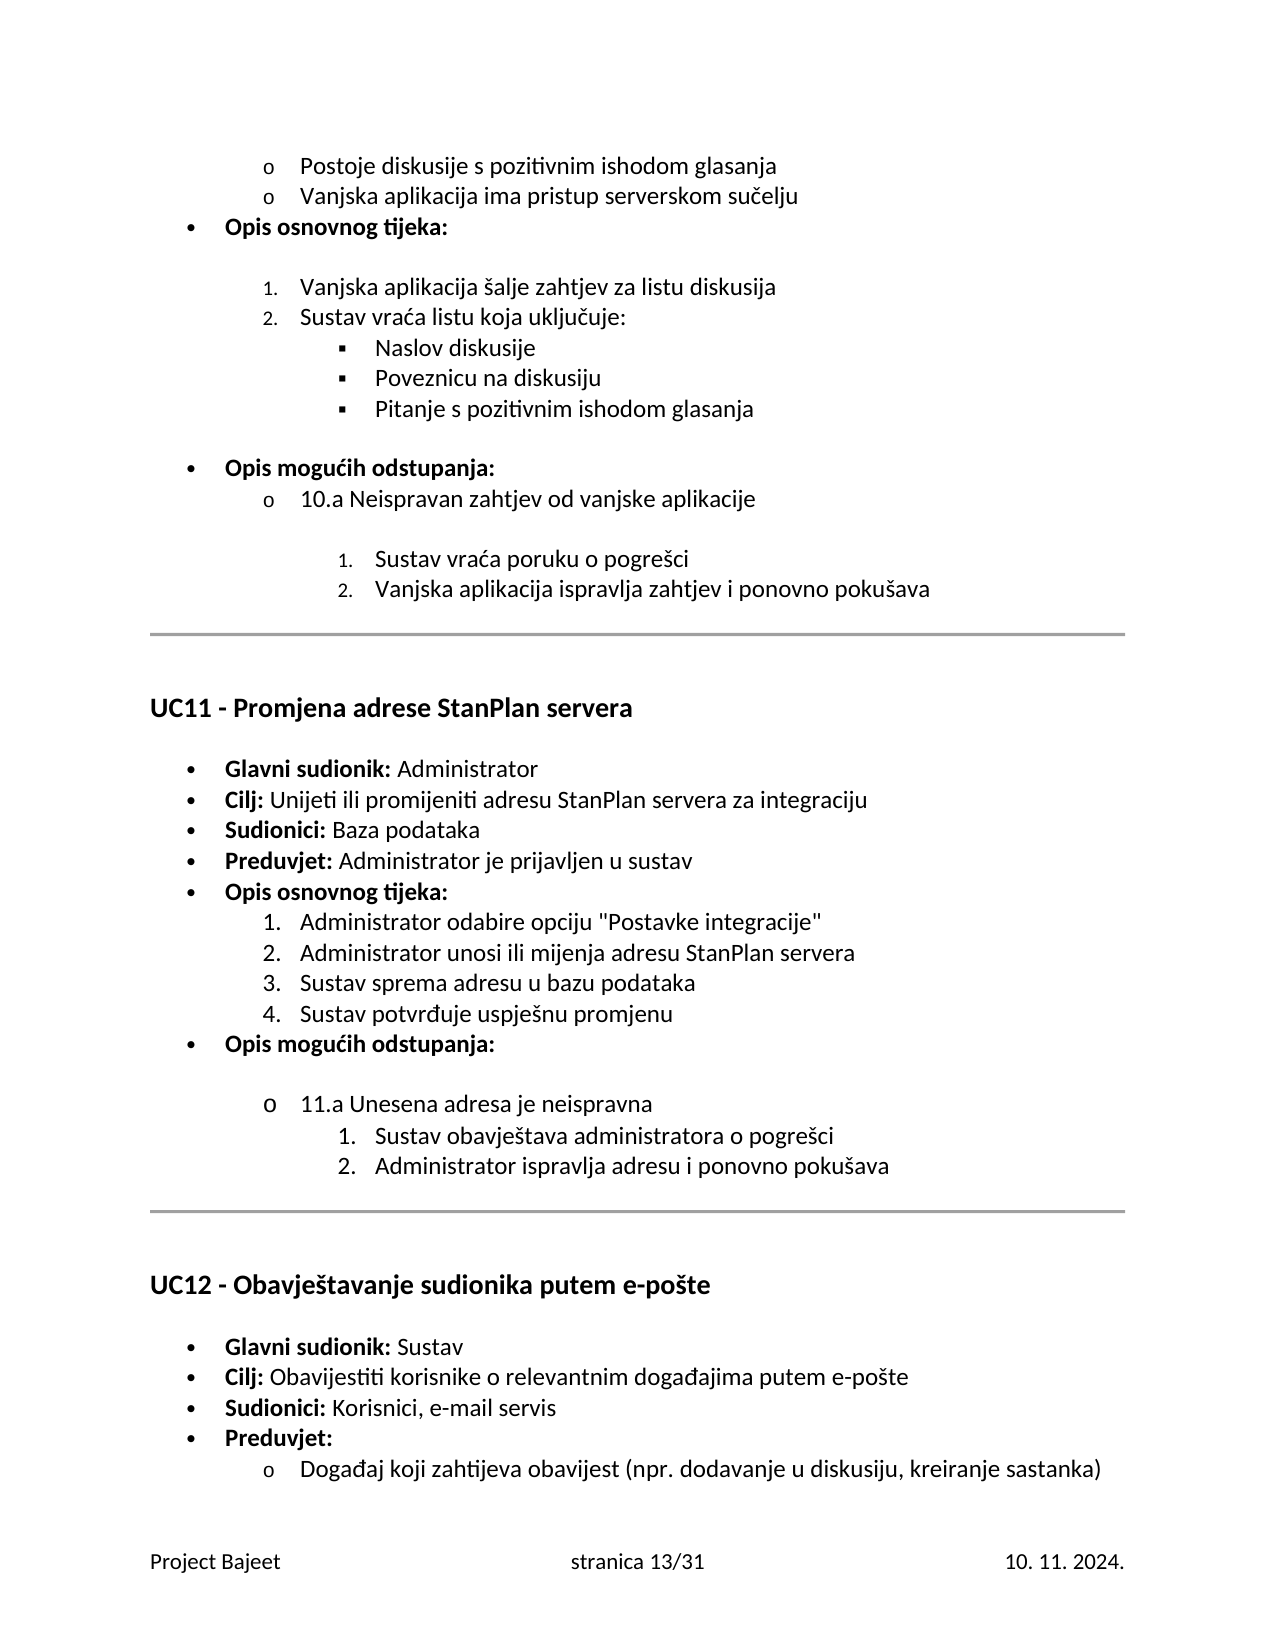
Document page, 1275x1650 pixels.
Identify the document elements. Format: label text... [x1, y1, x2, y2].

list Događaj koji zahtijeva obavijest (npr. dodavanje u diskusiju, kreiranje sastanka) [262, 1453, 1125, 1483]
list Vanjska aplikacija ispravlja zahtjev i ponovno pokušava [337, 573, 1125, 604]
list Preduvjet: Administrator je prijavljen u sustav [187, 845, 1125, 876]
list Cilj: Obavijestiti korisnike o relevantnim događajima putem e-pošte [187, 1361, 1125, 1392]
list Preduvjet: [187, 1422, 1125, 1453]
list Sustav vraća poruku o pogrešci [337, 543, 1125, 573]
list Opis mogućih odstupanja: [187, 1028, 1125, 1059]
list Glavni sudionik: Administrator [187, 754, 1125, 784]
list Administrator odabire opciju "Postavke integracije" [262, 906, 1125, 937]
list Vanjska aplikacija ima pristup serverskom sučelju [262, 181, 1125, 211]
list Pitanje s pozitivnim ishodom glasanja [337, 393, 1125, 423]
text UC11 - Promjena adrese StanPlan servera [150, 690, 1125, 724]
list Opis mogućih odstupanja: [187, 452, 1125, 483]
list Vanjska aplikacija šalje zahtjev za listu diskusija [262, 271, 1125, 301]
list Sudionici: Baza podataka [187, 815, 1125, 845]
list Sustav potvrđuje uspješnu promjenu [262, 998, 1125, 1028]
list Naslov diskusije [337, 332, 1125, 362]
list Poveznicu na diskusiju [337, 362, 1125, 393]
list Glavni sudionik: Sustav [187, 1331, 1125, 1361]
list 11.a Unesena adresa je neispravna [262, 1088, 1125, 1120]
list Sudionici: Korisnici, e-mail servis [187, 1392, 1125, 1422]
list Administrator ispravlja adresu i ponovno pokušava [337, 1150, 1125, 1181]
list Opis osnovnog tijeka: [187, 876, 1125, 906]
list Postoje diskusije s pozitivnim ishodom glasanja [262, 150, 1125, 181]
list Sustav sprema adresu u bazu podataka [262, 967, 1125, 998]
list Sustav vraća listu koja uključuje: [262, 301, 1125, 332]
list Administrator unosi ili mijenja adresu StanPlan servera [262, 937, 1125, 967]
list Opis osnovnog tijeka: [187, 211, 1125, 242]
text UC12 - Obavještavanje sudionika putem e-pošte [150, 1267, 1125, 1302]
list 10.a Neispravan zahtjev od vanjske aplikacije [262, 483, 1125, 513]
list Cilj: Unijeti ili promijeniti adresu StanPlan servera za integraciju [187, 784, 1125, 815]
list Sustav obavještava administratora o pogrešci [337, 1120, 1125, 1150]
